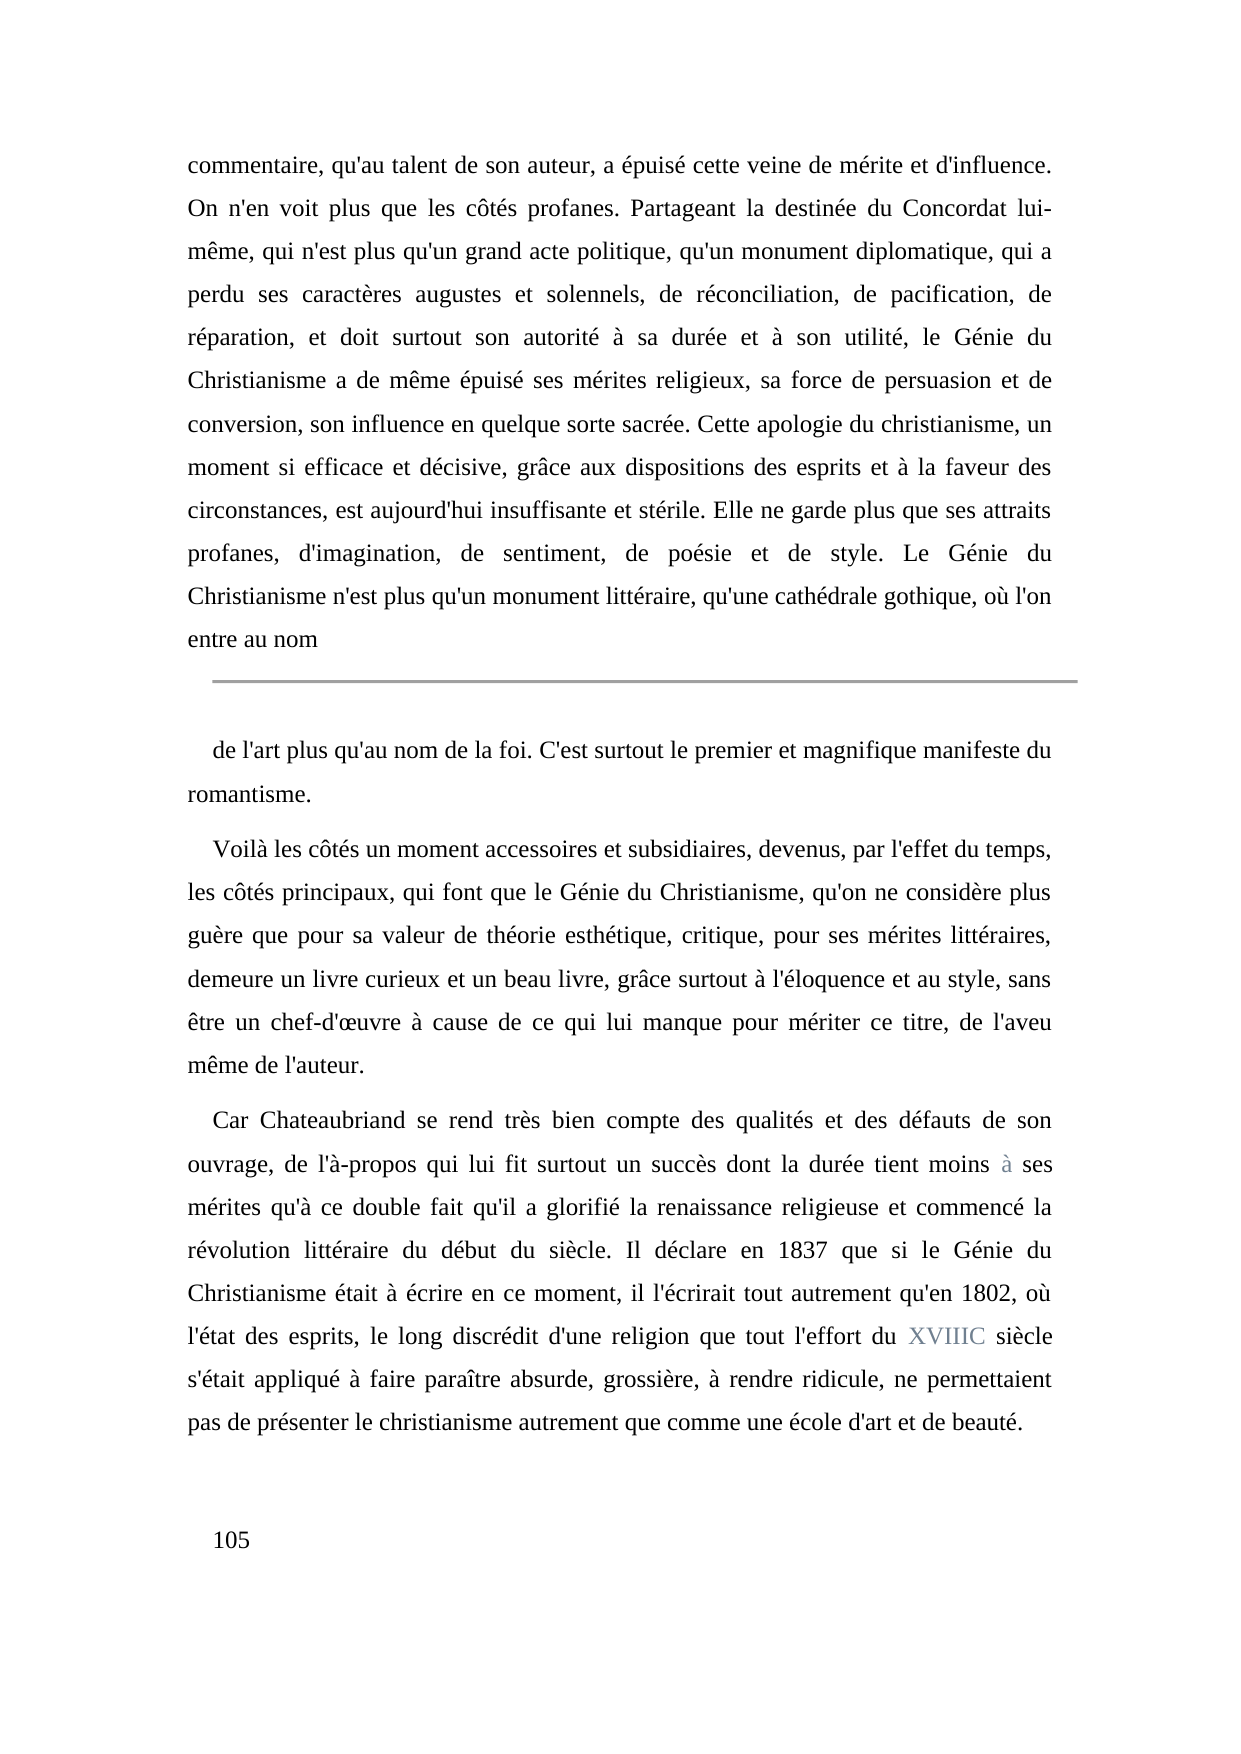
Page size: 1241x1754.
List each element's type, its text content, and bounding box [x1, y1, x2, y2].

text Voilà les côtés un moment accessoires et subsidiaires, devenus, par l'effet du temps, les côtés principaux, qui font que le Génie du Christianisme, qu'on ne considère plus guère que pour sa valeur de théorie esthétique, critique, pour ses mérites littéraires, demeure un livre curieux et un beau livre, grâce surtout à l'éloquence et au style, sans être un chef-d'œuvre à cause de ce qui lui manque pour mériter ce titre, de l'aveu même de l'auteur. [187, 834, 1053, 1079]
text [187, 150, 1053, 653]
text Car Chateaubriand se rend très bien compte des qualités et des défauts de son ouvrage, de l'à-propos qui lui fit surtout un succès dont la durée tient moins à ses mérites qu'à ce double fait qu'il a glorifié la renaissance religieuse et commencé la révolution littéraire du début du siècle. Il déclare en 1837 que si le Génie du Christianisme était à écrire en ce moment, il l'écrirait tout autrement qu'en 1802, où l'état des esprits, le long discrédit d'une religion que tout l'effort du XVIIIC siècle s'était appliqué à faire paraître absurde, grossière, à rendre ridicule, ne permettaient pas de présenter le christianisme autrement que comme une école d'art et de beauté. [187, 1106, 1053, 1436]
text de l'art plus qu'au nom de la foi. C'est surtout le premier et magnifique manifeste du romantisme. [187, 736, 1053, 807]
